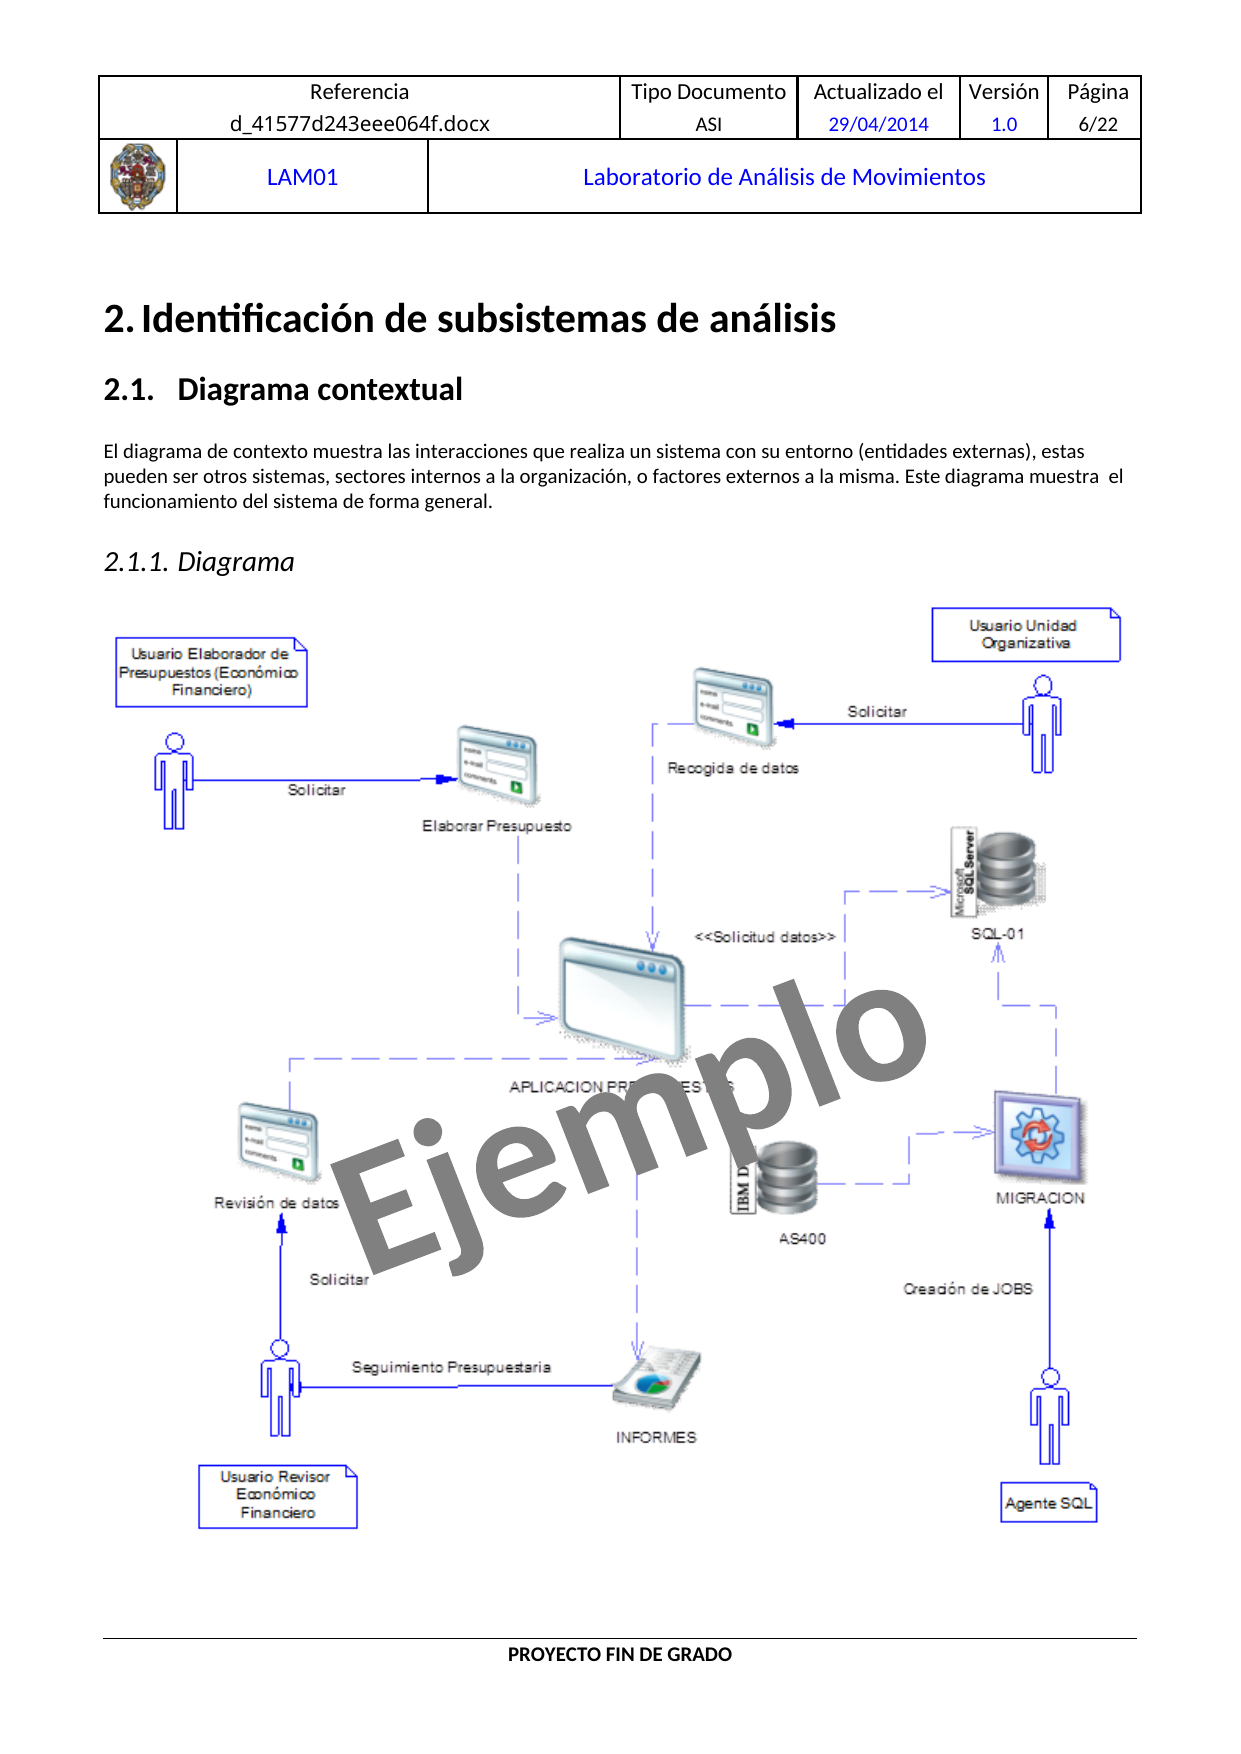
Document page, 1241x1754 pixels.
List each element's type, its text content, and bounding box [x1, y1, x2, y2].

title Diagrama contextual [103, 368, 1137, 409]
picture [111, 603, 1129, 1537]
picture [108, 141, 168, 212]
title Diagrama [103, 543, 1137, 579]
text El diagrama de contexto muestra las interacciones que realiza un sistema con su entorno (entidades externas), estas pueden ser otros sistemas, sectores internos a la organización, o factores externos a la misma. Este diagrama muestra el funcionamiento del sistema de forma general. [103, 438, 1137, 514]
title Identificación de subsistemas de análisis [103, 292, 1137, 343]
